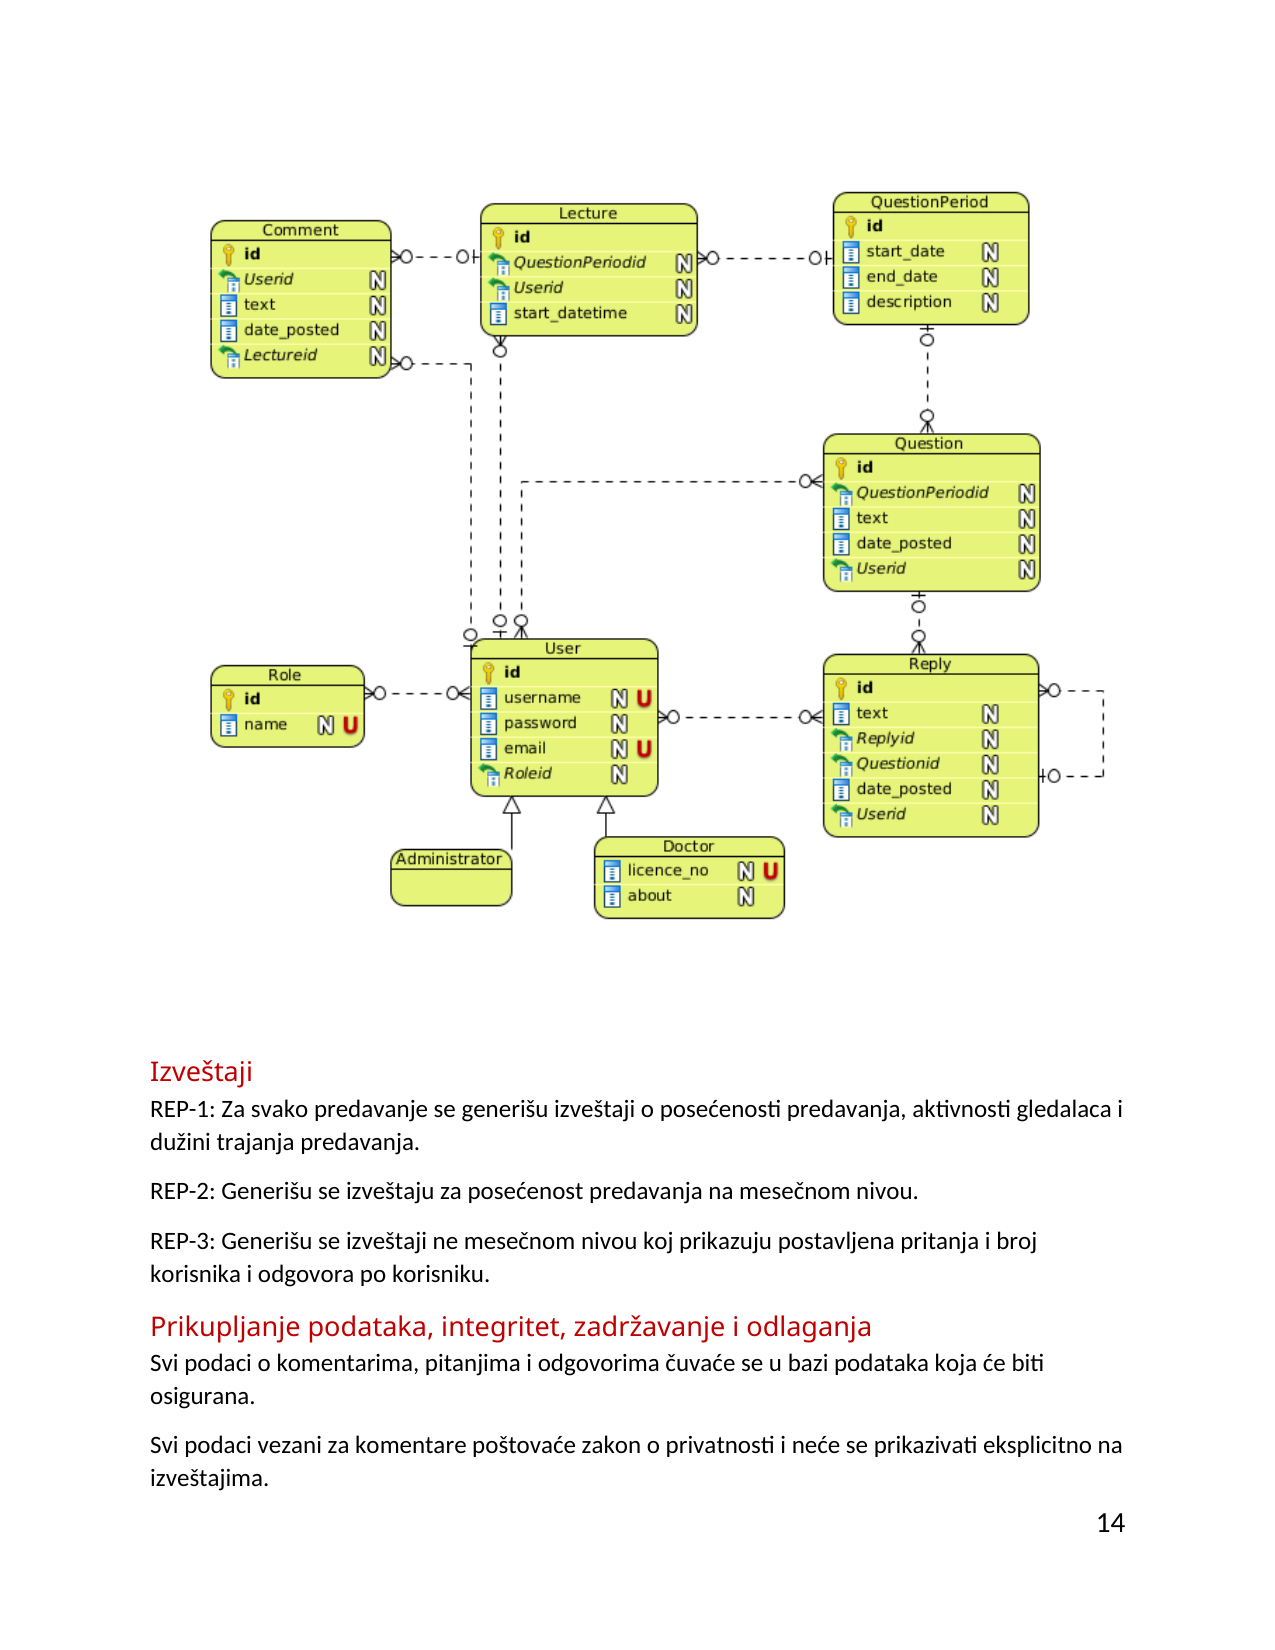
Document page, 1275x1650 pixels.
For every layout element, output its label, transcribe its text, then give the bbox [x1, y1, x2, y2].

subtitle Prikupljanje podataka, integritet, zadržavanje i odlaganja [150, 1307, 1125, 1344]
text REP-3: Generišu se izveštaji ne mesečnom nivou koj prikazuju postavljena pritanja i broj korisnika i odgovora po korisniku. [150, 1225, 1125, 1288]
text Svi podaci vezani za komentare poštovaće zakon o privatnosti i neće se prikazivati eksplicitno na izveštajima. [150, 1429, 1125, 1493]
text REP-1: Za svako predavanje se generišu izveštaji o posećenosti predavanja, aktivnosti gledalaca i dužini trajanja predavanja. [150, 1093, 1125, 1156]
picture [153, 150, 1159, 995]
text REP-2: Generišu se izveštaju za posećenost predavanja na mesečnom nivou. [150, 1175, 1125, 1206]
text Svi podaci o komentarima, pitanjima i odgovorima čuvaće se u bazi podataka koja će biti osigurana. [150, 1347, 1125, 1411]
subtitle Izveštaji [150, 1053, 1125, 1090]
